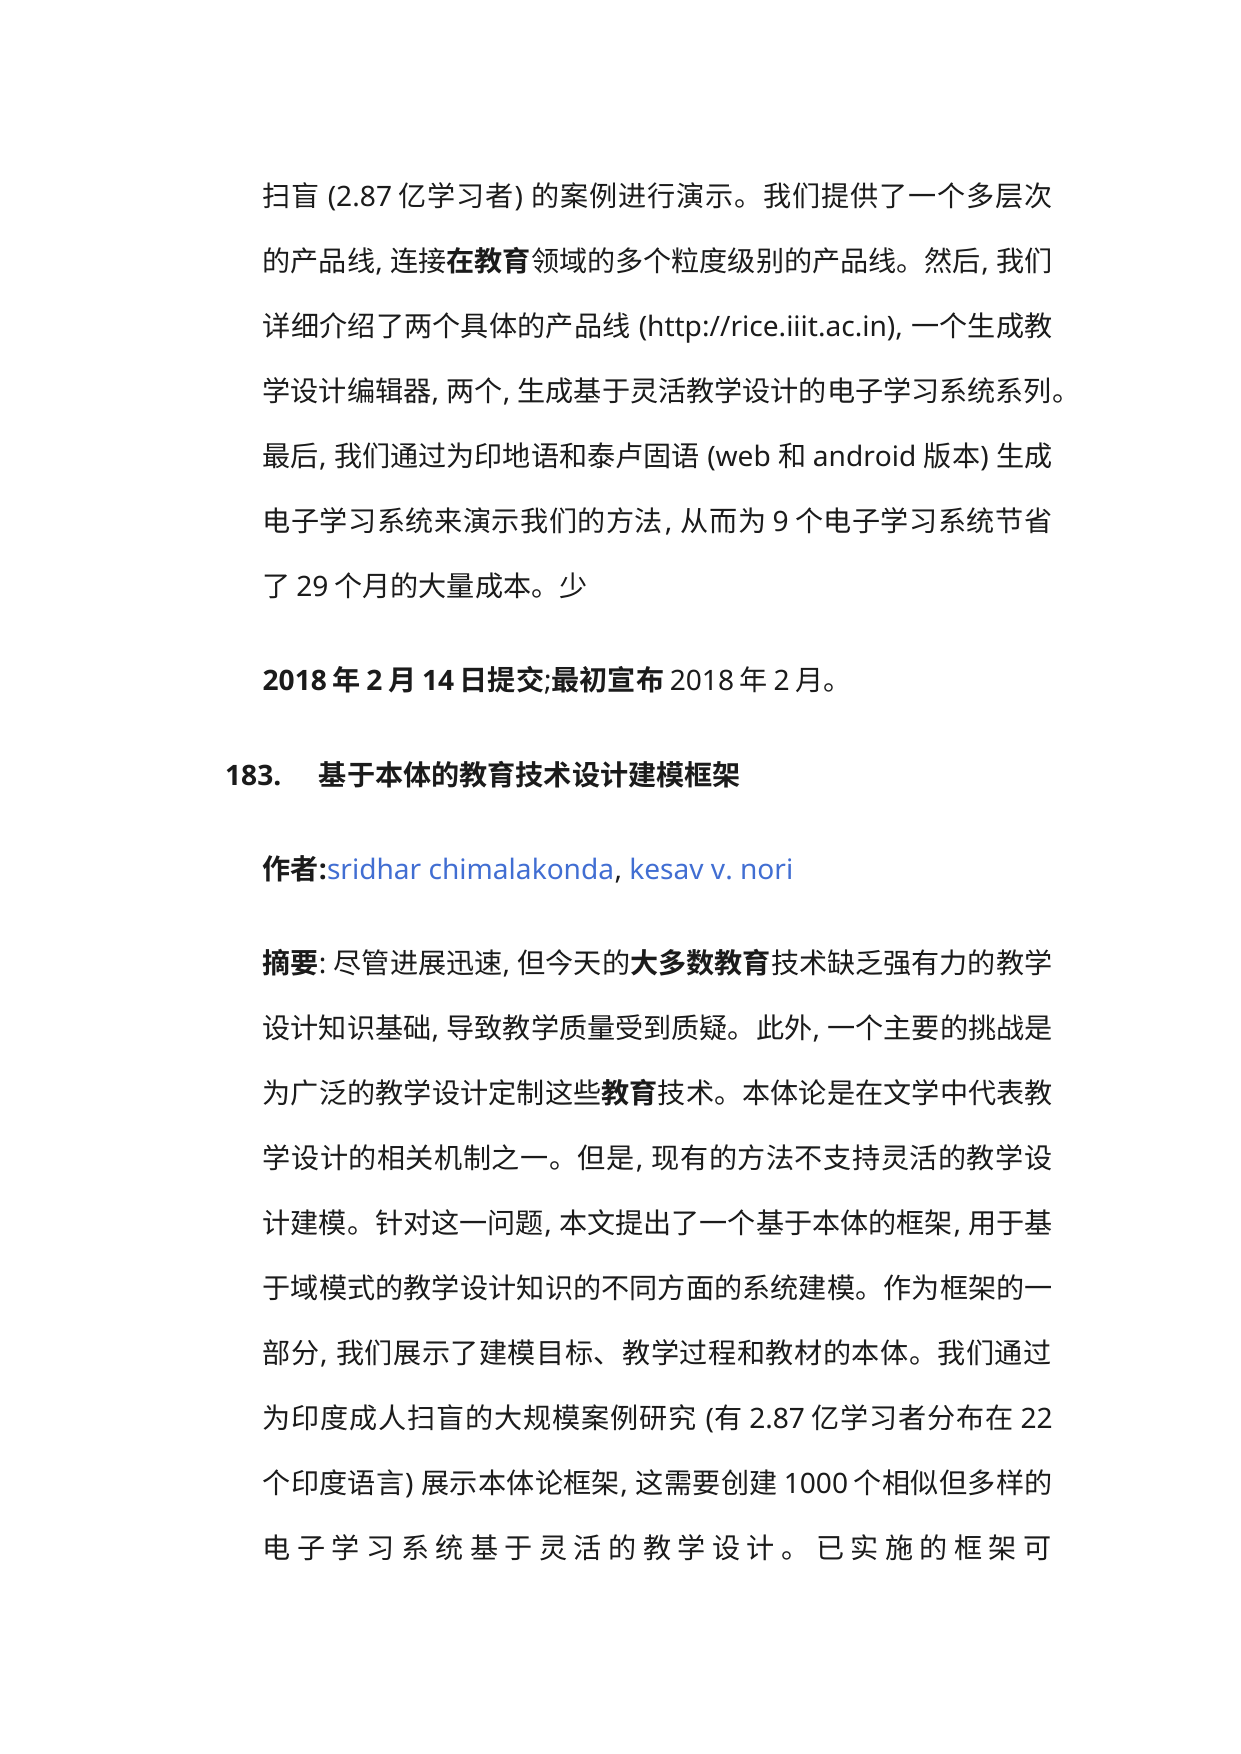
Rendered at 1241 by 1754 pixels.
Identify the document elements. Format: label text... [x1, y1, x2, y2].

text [262, 162, 1053, 617]
list 基于本体的教育技术设计建模框架 [225, 740, 1053, 805]
text 作者:sridhar chimalakonda, kesav v. nori [262, 834, 1053, 899]
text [262, 929, 1053, 1579]
text 2018年2月14日提交;最初宣布2018年2月。 [262, 646, 1053, 711]
